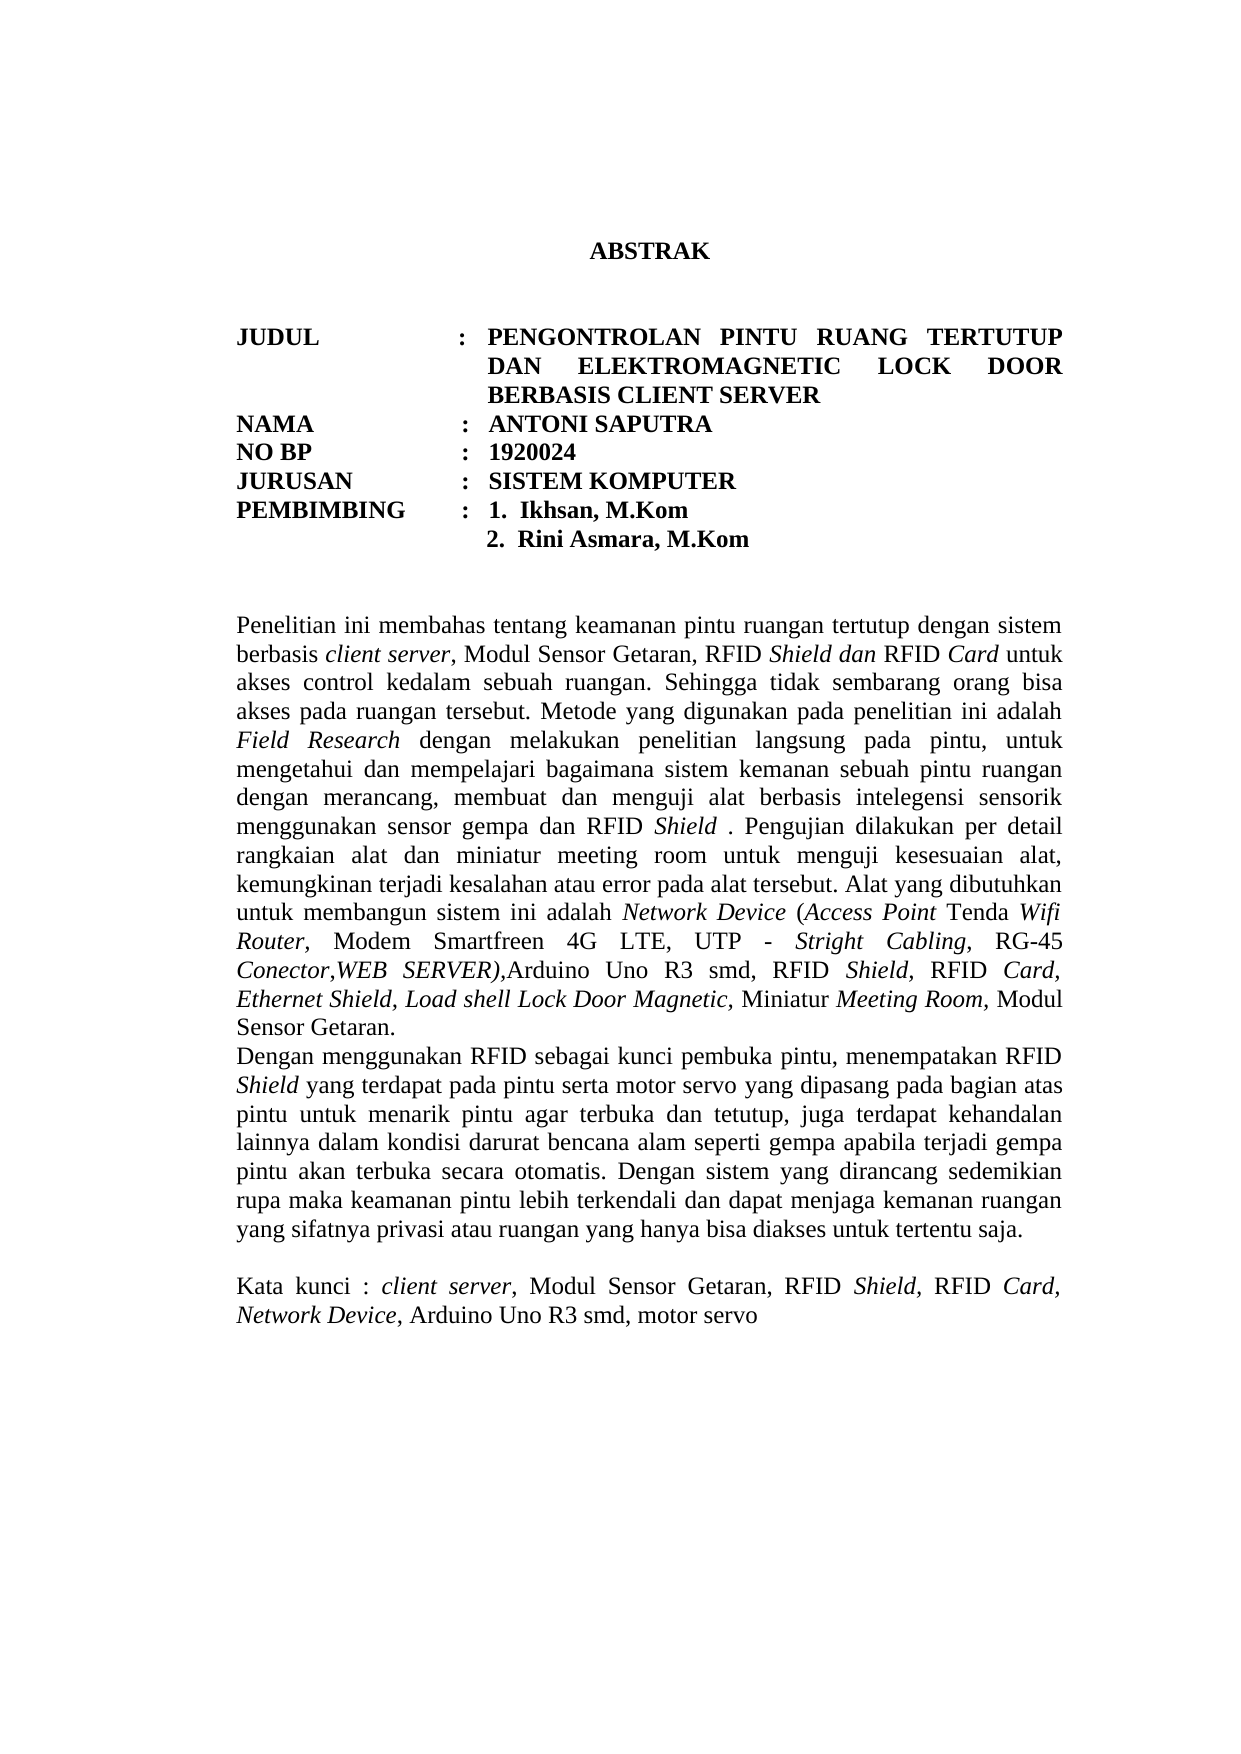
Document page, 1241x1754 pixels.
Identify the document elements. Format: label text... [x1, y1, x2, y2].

text Kata kunci : client server, Modul Sensor Getaran, RFID Shield, RFID Card, Network Device, Arduino Uno R3 smd, motor servo [236, 1271, 1063, 1329]
text PEMBIMBING : 1. Ikhsan, M.Kom [236, 495, 1063, 524]
text Penelitian ini membahas tentang keamanan pintu ruangan tertutup dengan sistem berbasis client server, Modul Sensor Getaran, RFID Shield dan RFID Card untuk akses control kedalam sebuah ruangan. Sehingga tidak sembarang orang bisa akses pada ruangan tersebut. Metode yang digunakan pada penelitian ini adalah Field Research dengan melakukan penelitian langsung pada pintu, untuk mengetahui dan mempelajari bagaimana sistem kemanan sebuah pintu ruangan dengan merancang, membuat dan menguji alat berbasis intelegensi sensorik menggunakan sensor gempa dan RFID Shield . Pengujian dilakukan per detail rangkaian alat dan miniatur meeting room untuk menguji kesesuaian alat, kemungkinan terjadi kesalahan atau error pada alat tersebut. Alat yang dibutuhkan untuk membangun sistem ini adalah Network Device (Access Point Tenda Wifi Router, Modem Smartfreen 4G LTE, UTP - Stright Cabling, RG-45 Conector,WEB SERVER),Arduino Uno R3 smd, RFID Shield, RFID Card, Ethernet Shield, Load shell Lock Door Magnetic, Miniatur Meeting Room, Modul Sensor Getaran. [236, 610, 1063, 1041]
text NAMA : ANTONI SAPUTRA [236, 409, 1063, 437]
text JURUSAN : SISTEM KOMPUTER [236, 466, 1063, 495]
text ABSTRAK [236, 236, 1063, 265]
text JUDUL : PENGONTROLAN PINTU RUANG TERTUTUP DAN ELEKTROMAGNETIC LOCK DOOR BERBASIS CLIENT SERVER [236, 322, 1063, 409]
text NO BP : 1920024 [236, 437, 1063, 466]
text 2. Rini Asmara, M.Kom [236, 524, 1063, 552]
text Dengan menggunakan RFID sebagai kunci pembuka pintu, menempatakan RFID Shield yang terdapat pada pintu serta motor servo yang dipasang pada bagian atas pintu untuk menarik pintu agar terbuka dan tetutup, juga terdapat kehandalan lainnya dalam kondisi darurat bencana alam seperti gempa apabila terjadi gempa pintu akan terbuka secara otomatis. Dengan sistem yang dirancang sedemikian rupa maka keamanan pintu lebih terkendali dan dapat menjaga kemanan ruangan yang sifatnya privasi atau ruangan yang hanya bisa diakses untuk tertentu saja. [236, 1041, 1063, 1242]
